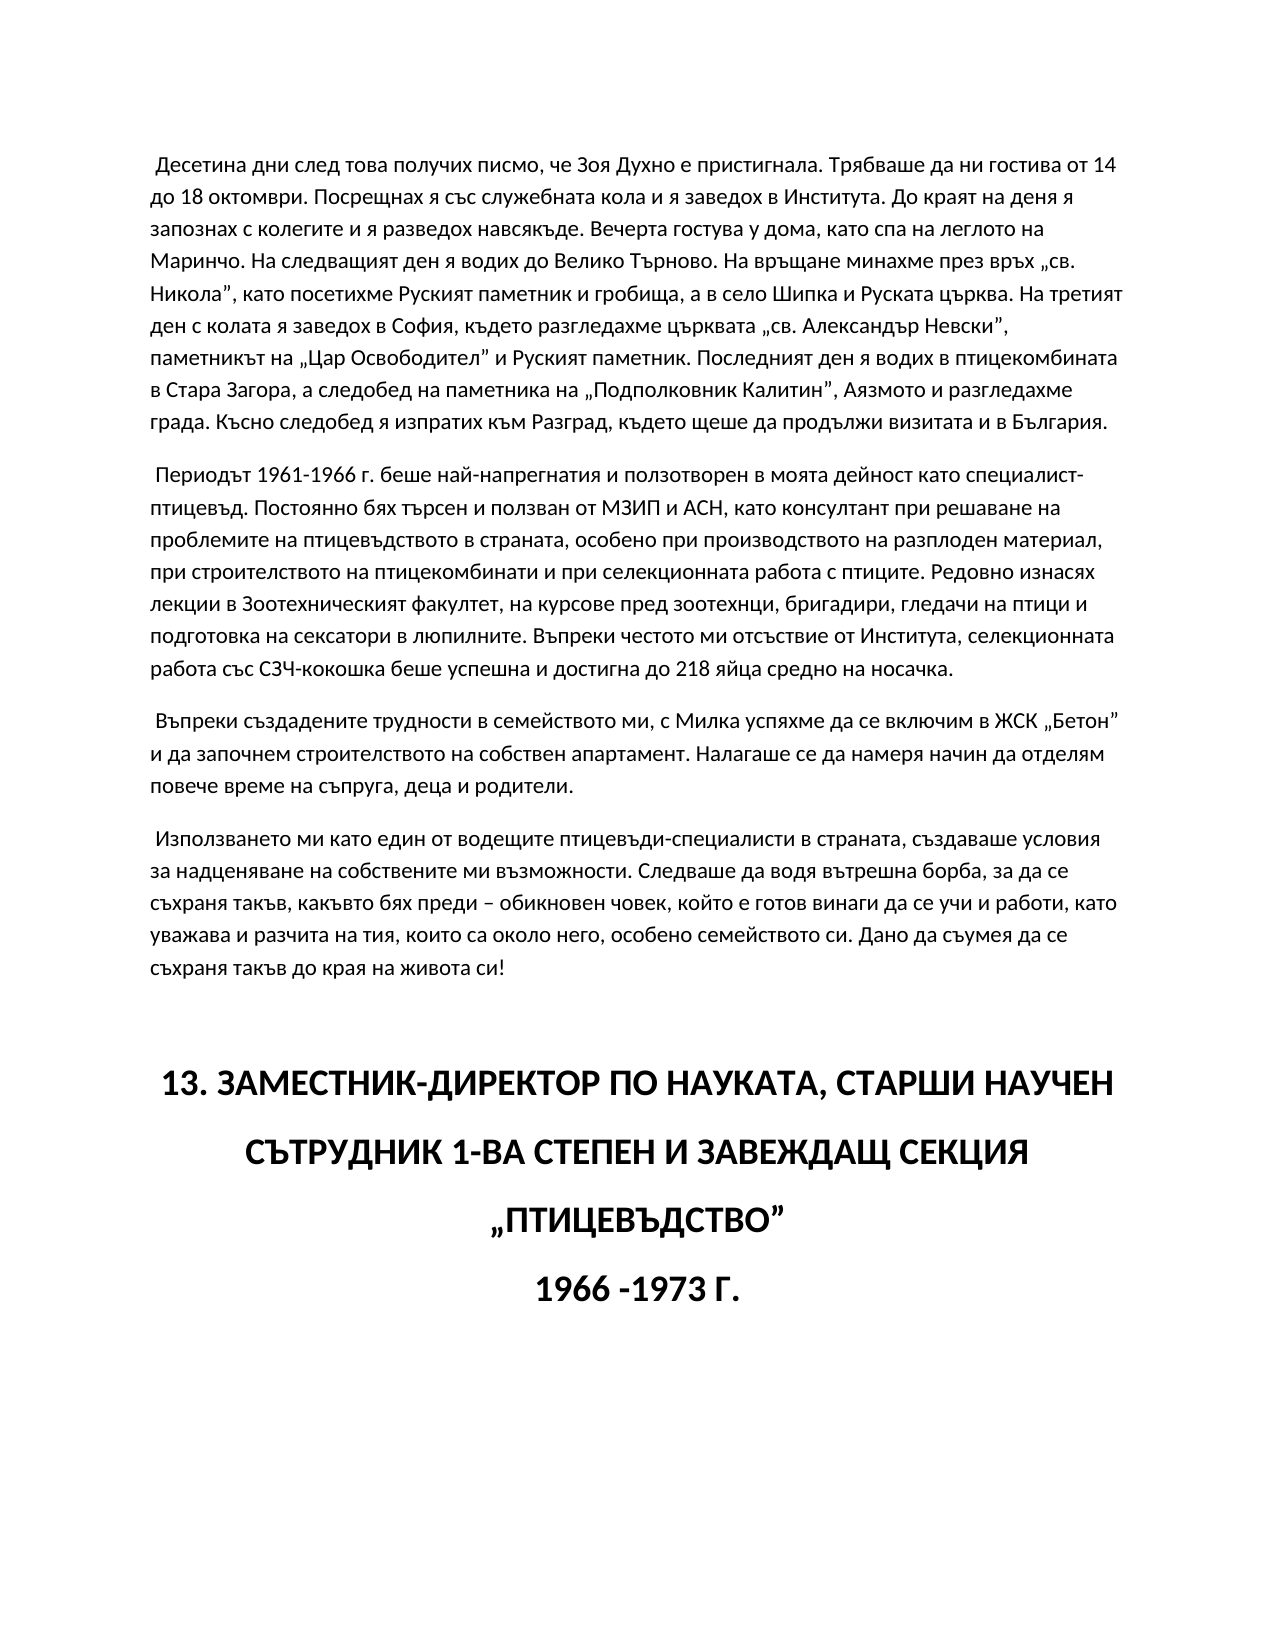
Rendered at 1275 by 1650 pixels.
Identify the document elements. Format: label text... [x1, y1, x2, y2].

text Използването ми като един от водещите птицевъди-специалисти в страната, създаваше условия за надценяване на собствените ми възможности. Следваше да водя вътрешна борба, за да се съхраня такъв, какъвто бях преди – обикновен човек, който е готов винаги да се учи и работи, като уважава и разчита на тия, които са около него, особено семейството си. Дано да съумея да се съхраня такъв до края на живота си! [150, 824, 1125, 981]
subtitle 13. ЗАМЕСТНИК-ДИРЕКТОР ПО НАУКАТА, СТАРШИ НАУЧЕН СЪТРУДНИК 1-ВА СТЕПЕН И ЗАВЕЖДАЩ СЕКЦИЯ „ПТИЦЕВЪДСТВО” 1966 -1973 Г. [150, 1059, 1125, 1311]
text Въпреки създадените трудности в семейството ми, с Милка успяхме да се включим в ЖСК „Бетон” и да започнем строителството на собствен апартамент. Налагаше се да намеря начин да отделям повече време на съпруга, деца и родители. [150, 707, 1125, 799]
text Периодът 1961-1966 г. беше най-напрегнатия и ползотворен в моята дейност като специалист-птицевъд. Постоянно бях търсен и ползван от МЗИП и АСН, като консултант при решаване на проблемите на птицевъдството в страната, особено при производството на разплоден материал, при строителството на птицекомбинати и при селекционната работа с птиците. Редовно изнасях лекции в Зоотехническият факултет, на курсове пред зоотехнци, бригадири, гледачи на птици и подготовка на сексатори в люпилните. Въпреки честото ми отсъствие от Института, селекционната работа със СЗЧ-кокошка беше успешна и достигна до 218 яйца средно на носачка. [150, 461, 1125, 682]
